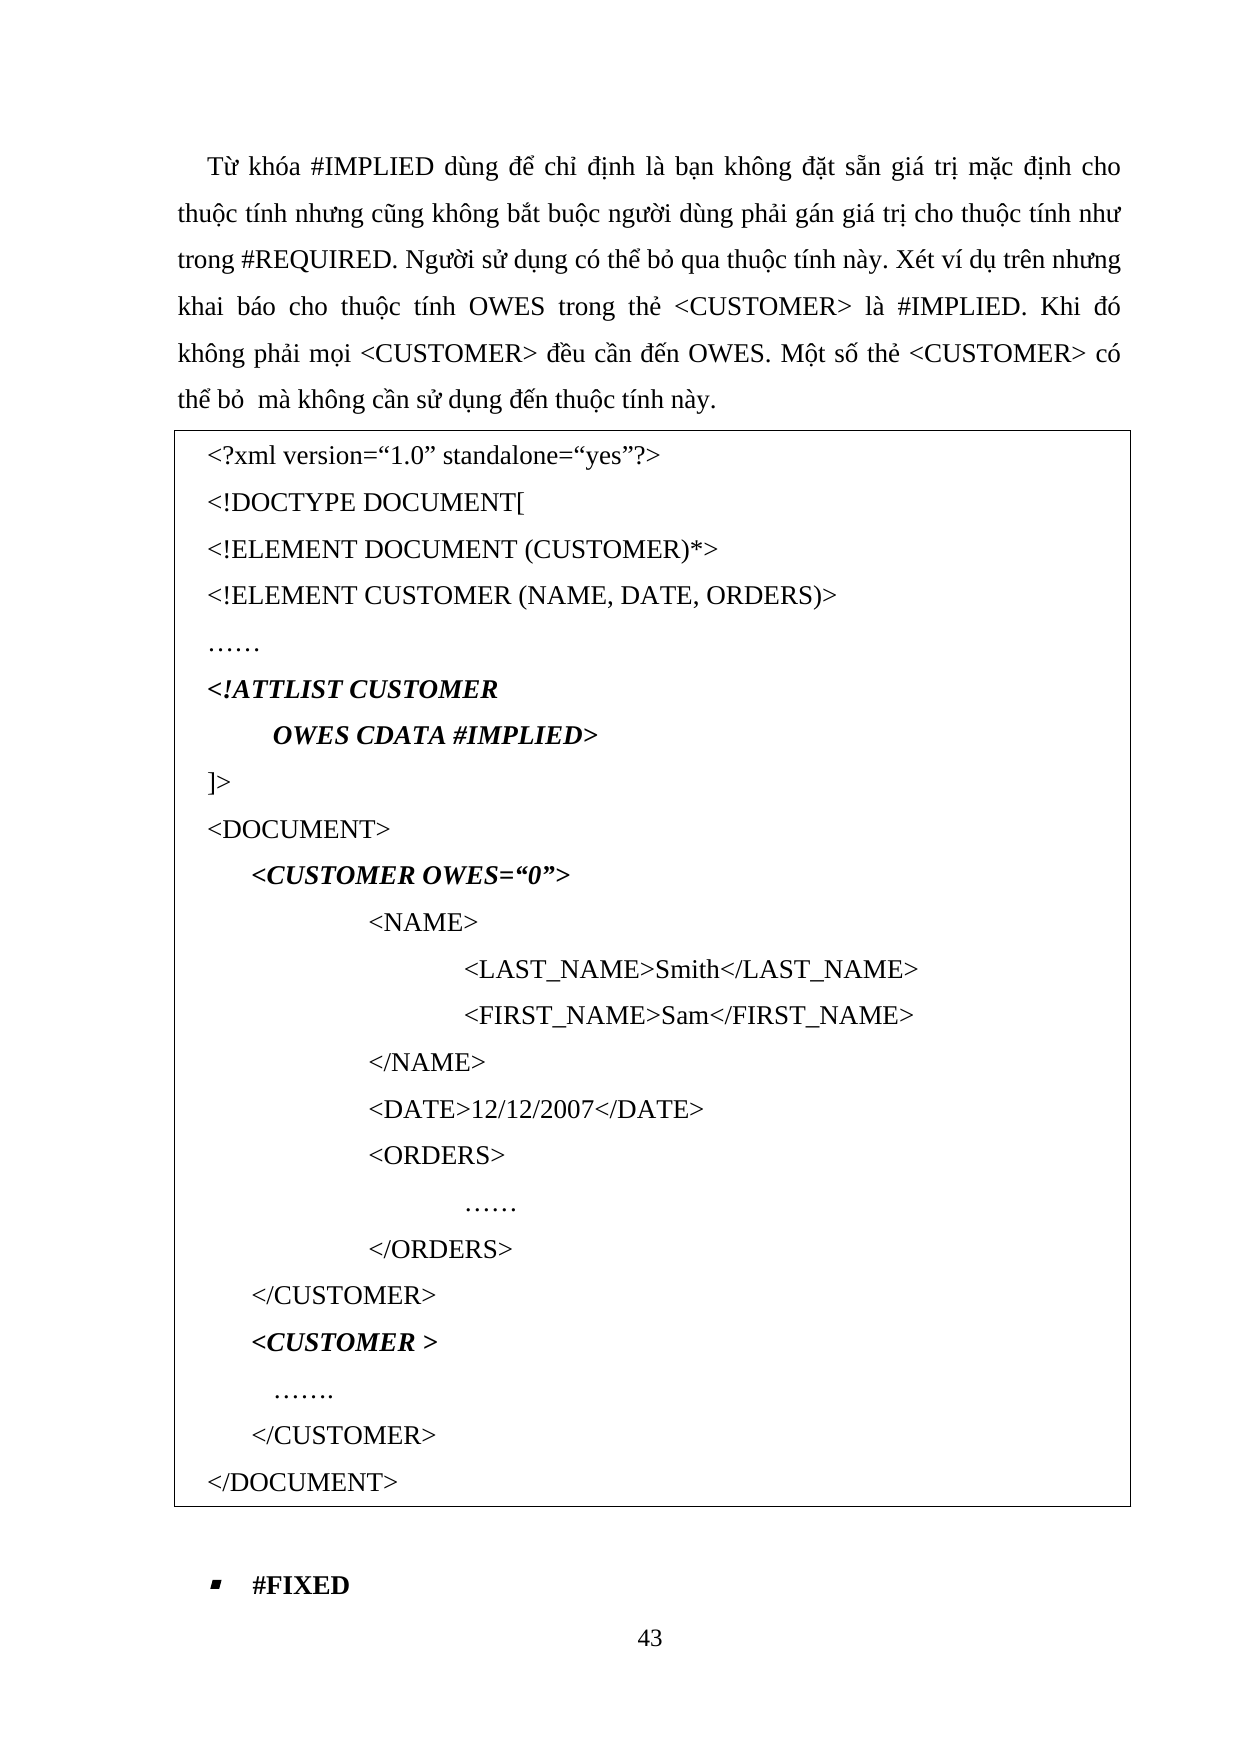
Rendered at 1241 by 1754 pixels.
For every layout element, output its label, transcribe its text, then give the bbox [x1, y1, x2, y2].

text <DATE>12/12/2007</DATE> [175, 1083, 1130, 1124]
text ……. [175, 1363, 1130, 1404]
text <DOCUMENT> [175, 803, 1130, 844]
text ]> [175, 757, 1130, 797]
text <ORDERS> [175, 1130, 1130, 1171]
list #FIXED [177, 1569, 1122, 1600]
text <!ATTLIST CUSTOMER [175, 663, 1130, 704]
text <!ELEMENT CUSTOMER (NAME, DATE, ORDERS)> [175, 570, 1130, 611]
text <CUSTOMER > [175, 1317, 1130, 1357]
text <NAME> [175, 897, 1130, 937]
text </CUSTOMER> [175, 1270, 1130, 1311]
text </NAME> [175, 1037, 1130, 1077]
text <FIRST_NAME>Sam</FIRST_NAME> [175, 990, 1130, 1031]
text <?xml version=“1.0” standalone=“yes”?> [175, 431, 1130, 471]
text …… [175, 617, 1130, 657]
text <LAST_NAME>Smith</LAST_NAME> [175, 943, 1130, 984]
text </ORDERS> [175, 1223, 1130, 1264]
text OWES CDATA #IMPLIED> [175, 710, 1130, 751]
text <CUSTOMER OWES=“0”> [175, 850, 1130, 891]
text </DOCUMENT> [175, 1457, 1130, 1506]
text </CUSTOMER> [175, 1410, 1130, 1451]
text <!ELEMENT DOCUMENT (CUSTOMER)*> [175, 523, 1130, 564]
text …… [175, 1177, 1130, 1217]
text <!DOCTYPE DOCUMENT[ [175, 477, 1130, 517]
text Từ khóa #IMPLIED dùng để chỉ định là bạn không đặt sẵn giá trị mặc định cho thuộc tính nhưng cũng không bắt buộc người dùng phải gán giá trị cho thuộc tính như trong #REQUIRED. Người sử dụng có thể bỏ qua thuộc tính này. Xét ví dụ trên nhưng khai báo cho thuộc tính OWES trong thẻ <CUSTOMER> là #IMPLIED. Khi đó không phải mọi <CUSTOMER> đều cần đến OWES. Một số thẻ <CUSTOMER> có thể bỏ mà không cần sử dụng đến thuộc tính này. [177, 150, 1122, 414]
